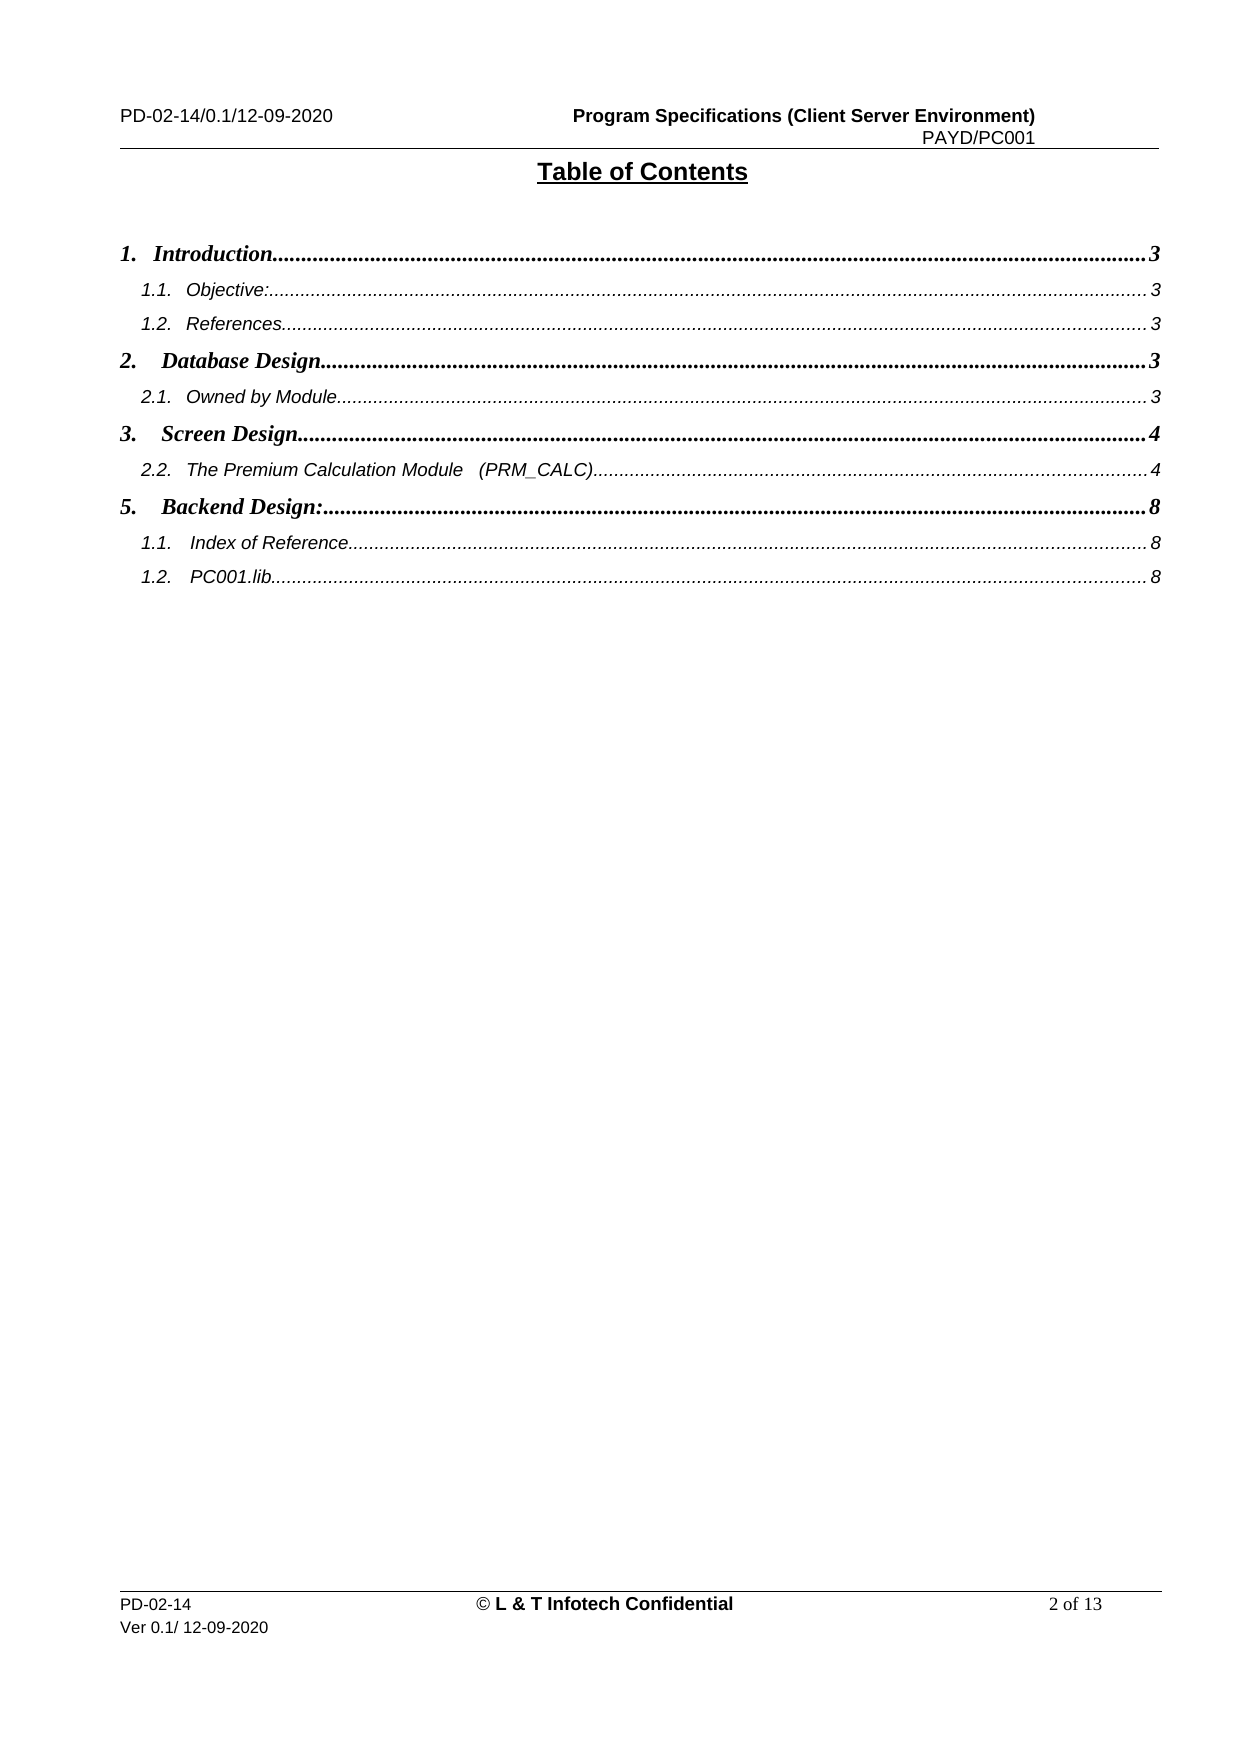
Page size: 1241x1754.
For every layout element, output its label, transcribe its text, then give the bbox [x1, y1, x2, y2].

list PC001.lib 8 [141, 566, 1165, 587]
list Introduction 3 [120, 240, 1165, 266]
list The Premium Calculation Module (PRM_CALC) 4 [141, 459, 1165, 480]
list Screen Design 4 [120, 420, 1165, 446]
list Database Design 3 [120, 347, 1165, 373]
list Owned by Module 3 [141, 386, 1165, 407]
text Table of Contents [120, 157, 1165, 186]
list References 3 [141, 313, 1165, 334]
list Objective: 3 [141, 279, 1165, 300]
list Index of Reference 8 [141, 532, 1165, 553]
list Backend Design: 8 [120, 493, 1165, 519]
